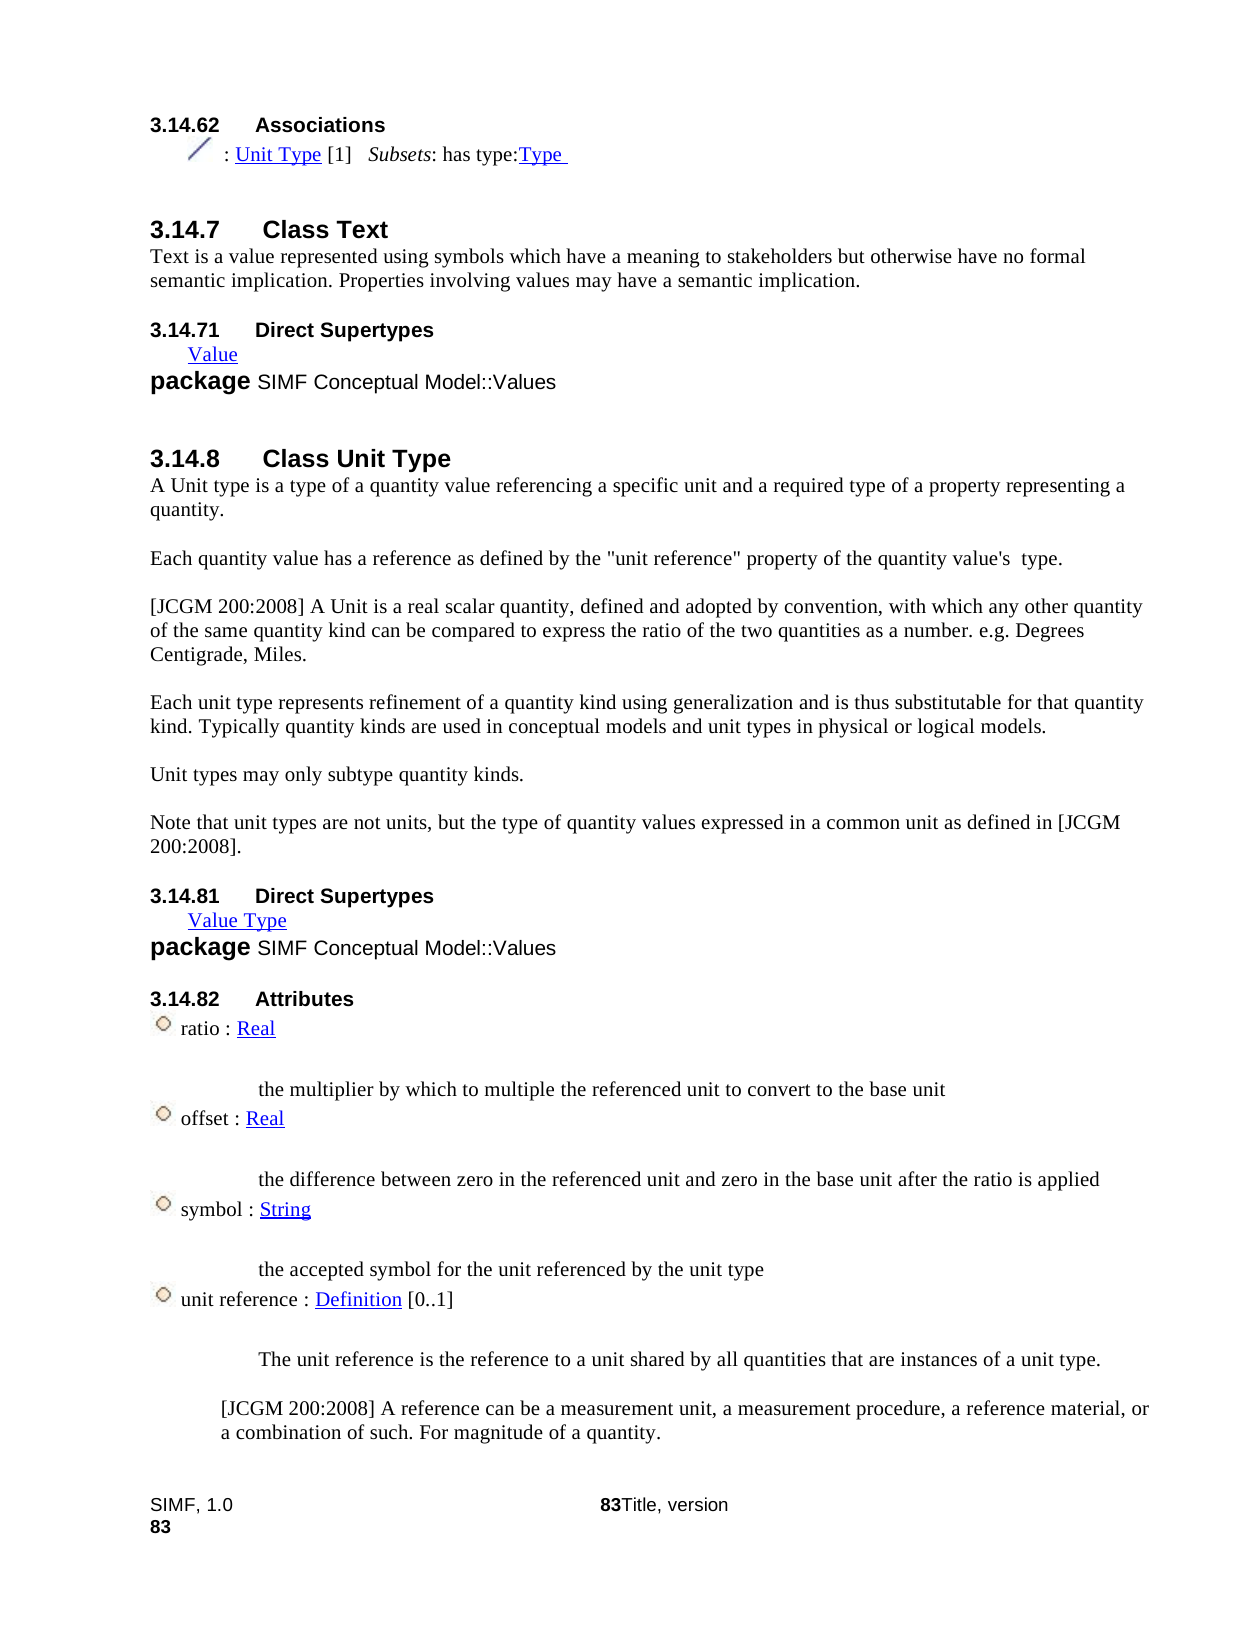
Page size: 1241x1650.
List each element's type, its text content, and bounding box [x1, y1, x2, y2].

text the multiplier by which to multiple the referenced unit to convert to the base unit [221, 1077, 1165, 1101]
picture [150, 1190, 176, 1216]
text ratio : Real [150, 1011, 1165, 1040]
text package SIMF Conceptual Model::Values [150, 932, 1165, 961]
subtitle Class Text [150, 215, 1165, 244]
subtitle Associations [150, 112, 1165, 137]
text Text is a value represented using symbols which have a meaning to stakeholders but otherwise have no formal semantic implication. Properties involving values may have a semantic implication. [150, 244, 1165, 292]
subtitle Class Unit Type [150, 444, 1165, 473]
text package SIMF Conceptual Model::Values [150, 366, 1165, 395]
text symbol : String [150, 1191, 1165, 1221]
picture [150, 1281, 176, 1307]
text A Unit type is a type of a quantity value referencing a specific unit and a required type of a property representing a quantity. Each quantity value has a reference as defined by the "unit reference" property of the quantity value's type. [JCGM 200:2008] A Unit is a real scalar quantity, defined and adopted by convention, with which any other quantity of the same quantity kind can be compared to express the ratio of the two quantities as a number. e.g. Degrees Centigrade, Miles. Each unit type represents refinement of a quantity kind using generalization and is thus substitutable for that quantity kind. Typically quantity kinds are used in conceptual models and unit types in physical or logical models. Unit types may only subtype quantity kinds. Note that unit types are not units, but the type of quantity values expressed in a common unit as defined in [JCGM 200:2008]. [150, 473, 1165, 858]
text Value [187, 342, 1165, 366]
text the accepted symbol for the unit referenced by the unit type [221, 1257, 1165, 1281]
picture [187, 136, 213, 162]
picture [150, 1010, 176, 1036]
subtitle Direct Supertypes [150, 318, 1165, 342]
text : Unit Type [1] Subsets: has type:Type [187, 137, 1165, 166]
text Value Type [187, 908, 1165, 932]
text offset : Real [150, 1101, 1165, 1130]
text the difference between zero in the referenced unit and zero in the base unit after the ratio is applied [221, 1167, 1165, 1191]
subtitle Direct Supertypes [150, 884, 1165, 908]
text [221, 1347, 1165, 1443]
text unit reference : Definition [0..1] [150, 1281, 1165, 1311]
subtitle Attributes [150, 986, 1165, 1011]
picture [150, 1100, 176, 1126]
